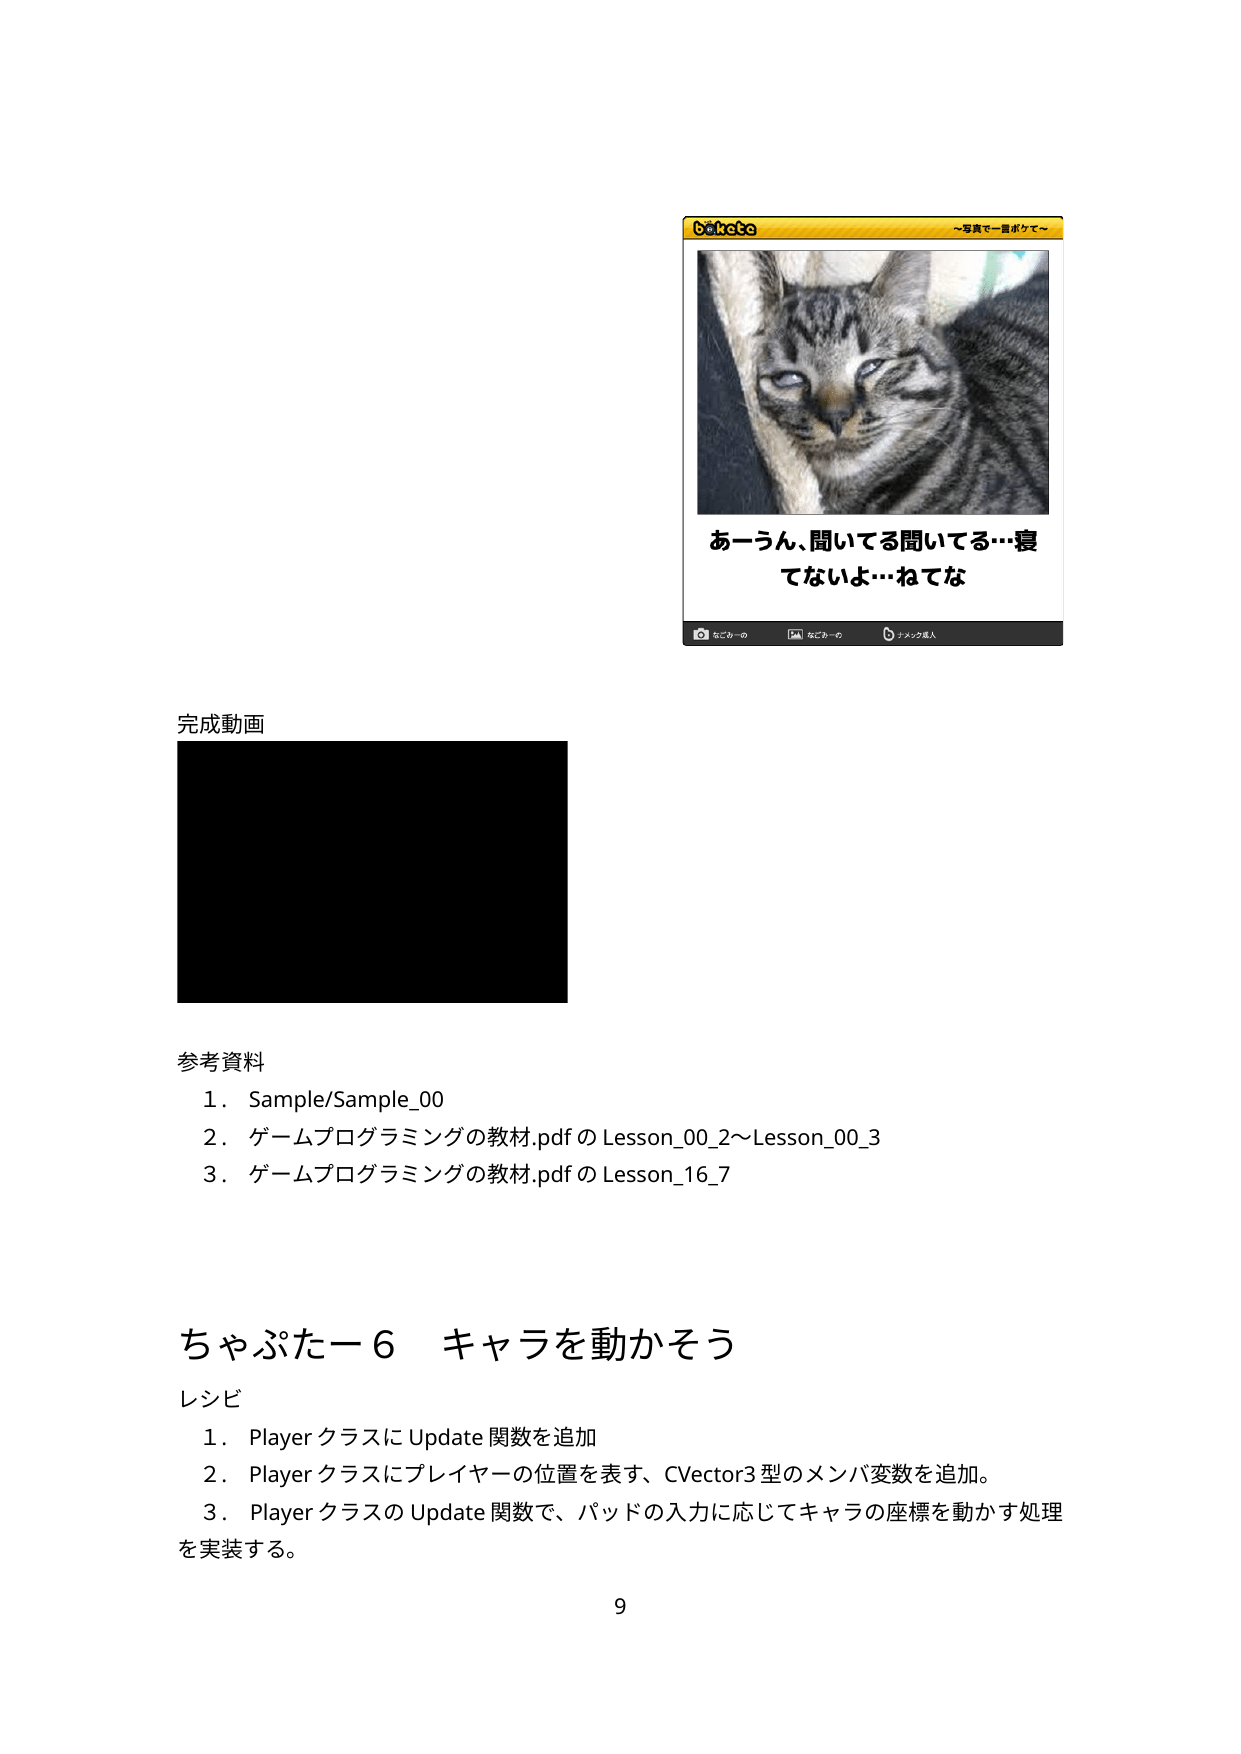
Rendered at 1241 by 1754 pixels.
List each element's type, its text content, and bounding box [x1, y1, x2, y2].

text ２. Playerクラスにプレイヤーの位置を表す、CVector3型のメンバ変数を追加。 [177, 1454, 1063, 1492]
text レシビ [177, 1379, 1063, 1417]
picture [177, 741, 568, 1003]
text 参考資料 [177, 1042, 1063, 1079]
text ３. PlayerクラスのUpdate関数で、パッドの入力に応じてキャラの座標を動かす処理を実装する。 [177, 1492, 1063, 1567]
text ２. ゲームプログラミングの教材.pdfのLesson_00_2～Lesson_00_3 [199, 1117, 1063, 1154]
text １. PlayerクラスにUpdate関数を追加 [177, 1417, 1063, 1454]
text 完成動画 [177, 704, 1063, 742]
picture [682, 216, 1064, 646]
text １. Sample/Sample_00 [199, 1079, 1063, 1117]
text ３. ゲームプログラミングの教材.pdfのLesson_16_7 [199, 1154, 1063, 1192]
subtitle ちゃぷたー６ キャラを動かそう [177, 1304, 1063, 1379]
